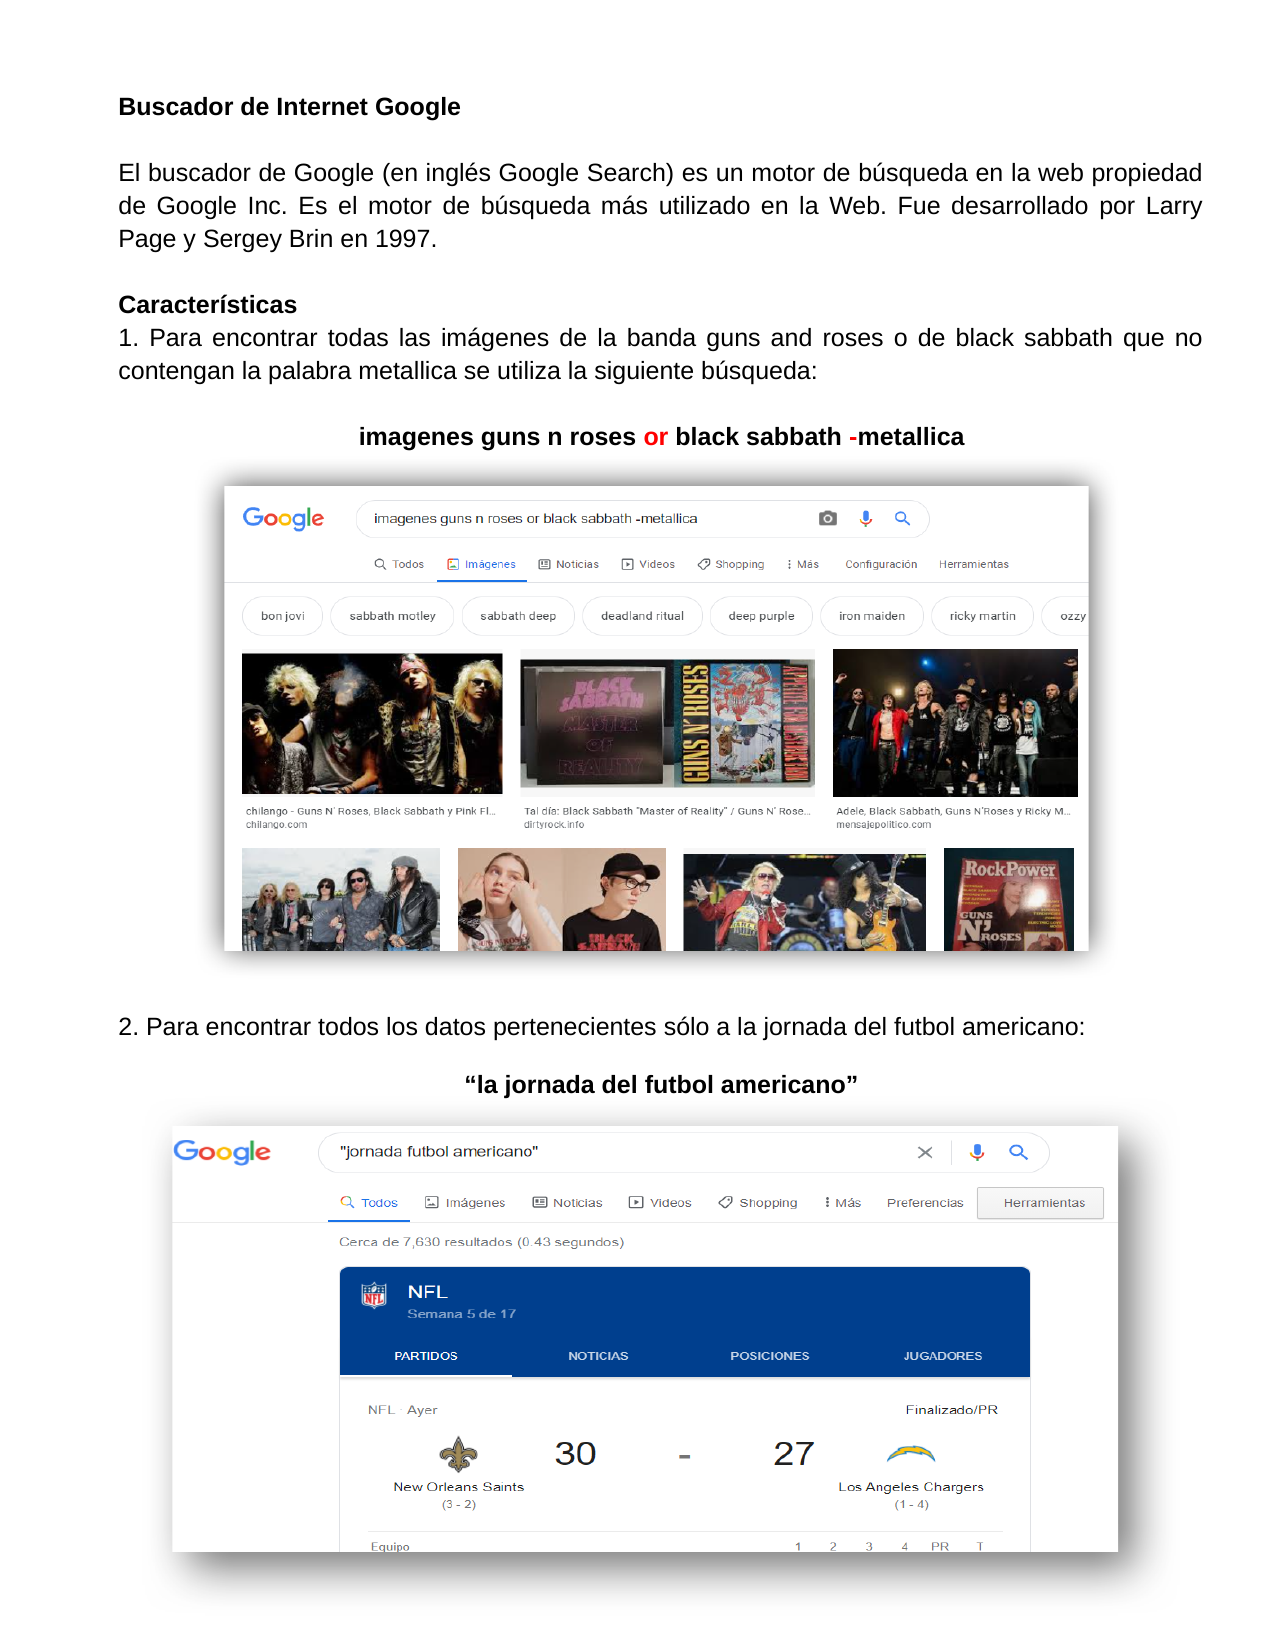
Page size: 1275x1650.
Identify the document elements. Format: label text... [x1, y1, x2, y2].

text Características [118, 290, 1205, 319]
text Buscador de Internet Google [118, 92, 1205, 121]
picture [224, 486, 1089, 951]
picture [172, 1126, 1119, 1552]
text “la jornada del futbol americano” [118, 1070, 1205, 1099]
text 2. Para encontrar todos los datos pertenecientes sólo a la jornada del futbol americano: [118, 1012, 1205, 1041]
text El buscador de Google (en inglés Google Search) es un motor de búsqueda en la web propiedad de Google Inc. Es el motor de búsqueda más utilizado en la Web. Fue desarrollado por Larry Page y Sergey Brin en 1997. [118, 158, 1205, 253]
text imagenes guns n roses or black sabbath -metallica [118, 422, 1205, 451]
text 1. Para encontrar todas las imágenes de la banda guns and roses o de black sabbath que no contengan la palabra metallica se utiliza la siguiente búsqueda: [118, 323, 1205, 385]
